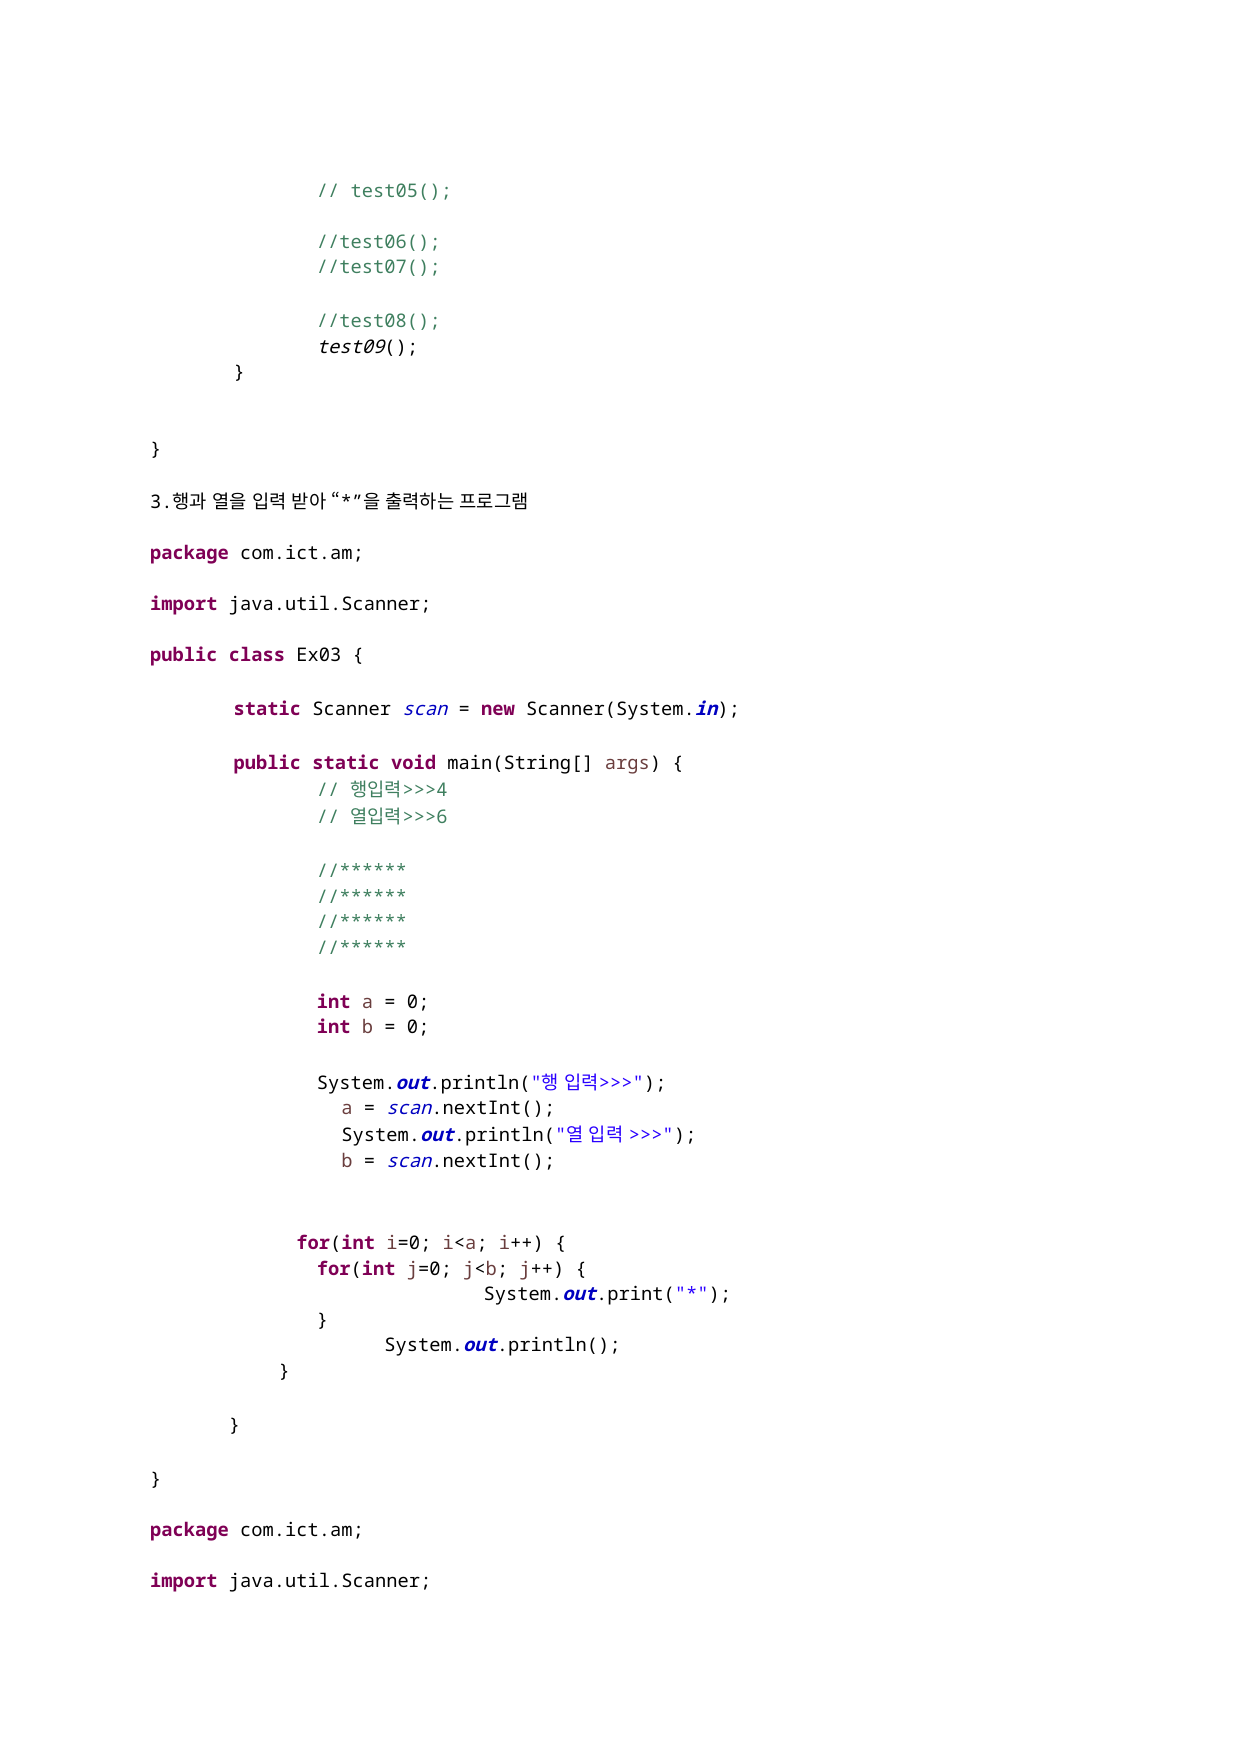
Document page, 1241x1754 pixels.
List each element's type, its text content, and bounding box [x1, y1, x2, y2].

text } [150, 1411, 1090, 1437]
text for(int j=0; j<b; j++) { [150, 1255, 1090, 1281]
text package com.ict.am; [150, 1516, 1090, 1542]
text // 열입력>>>6 [150, 802, 1090, 829]
text a = scan.nextInt(); [150, 1094, 1090, 1120]
text //test07(); [150, 254, 1090, 279]
text } [150, 435, 1090, 461]
text System.out.print("*"); [150, 1281, 1090, 1306]
text } [150, 1465, 1090, 1491]
text //****** [150, 883, 1090, 908]
text } [150, 1306, 1090, 1332]
text System.out.println(); [150, 1332, 1090, 1357]
text for(int i=0; i<a; i++) { [150, 1230, 1090, 1255]
text } [150, 359, 1090, 384]
text // 행입력>>>4 [150, 774, 1090, 802]
text test09(); [150, 333, 1090, 359]
text //test08(); [150, 308, 1090, 333]
text int a = 0; [150, 988, 1090, 1013]
text 3.행과 열을 입력 받아 “*”을 출력하는 프로그램 [150, 486, 1090, 513]
text import java.util.Scanner; [150, 1567, 1090, 1593]
text } [150, 1357, 1090, 1383]
text // test05(); [150, 177, 1090, 203]
text //****** [150, 908, 1090, 934]
text b = scan.nextInt(); [150, 1147, 1090, 1173]
text public static void main(String[] args) { [150, 749, 1090, 774]
text System.out.println("행 입력>>>"); [150, 1067, 1090, 1094]
text System.out.println("열 입력 >>>"); [150, 1120, 1090, 1147]
text //****** [150, 857, 1090, 883]
text package com.ict.am; [150, 539, 1090, 564]
text static Scanner scan = new Scanner(System.in); [150, 695, 1090, 721]
text //test06(); [150, 228, 1090, 254]
text //****** [150, 934, 1090, 959]
text int b = 0; [150, 1013, 1090, 1039]
text public class Ex03 { [150, 641, 1090, 667]
text import java.util.Scanner; [150, 590, 1090, 616]
